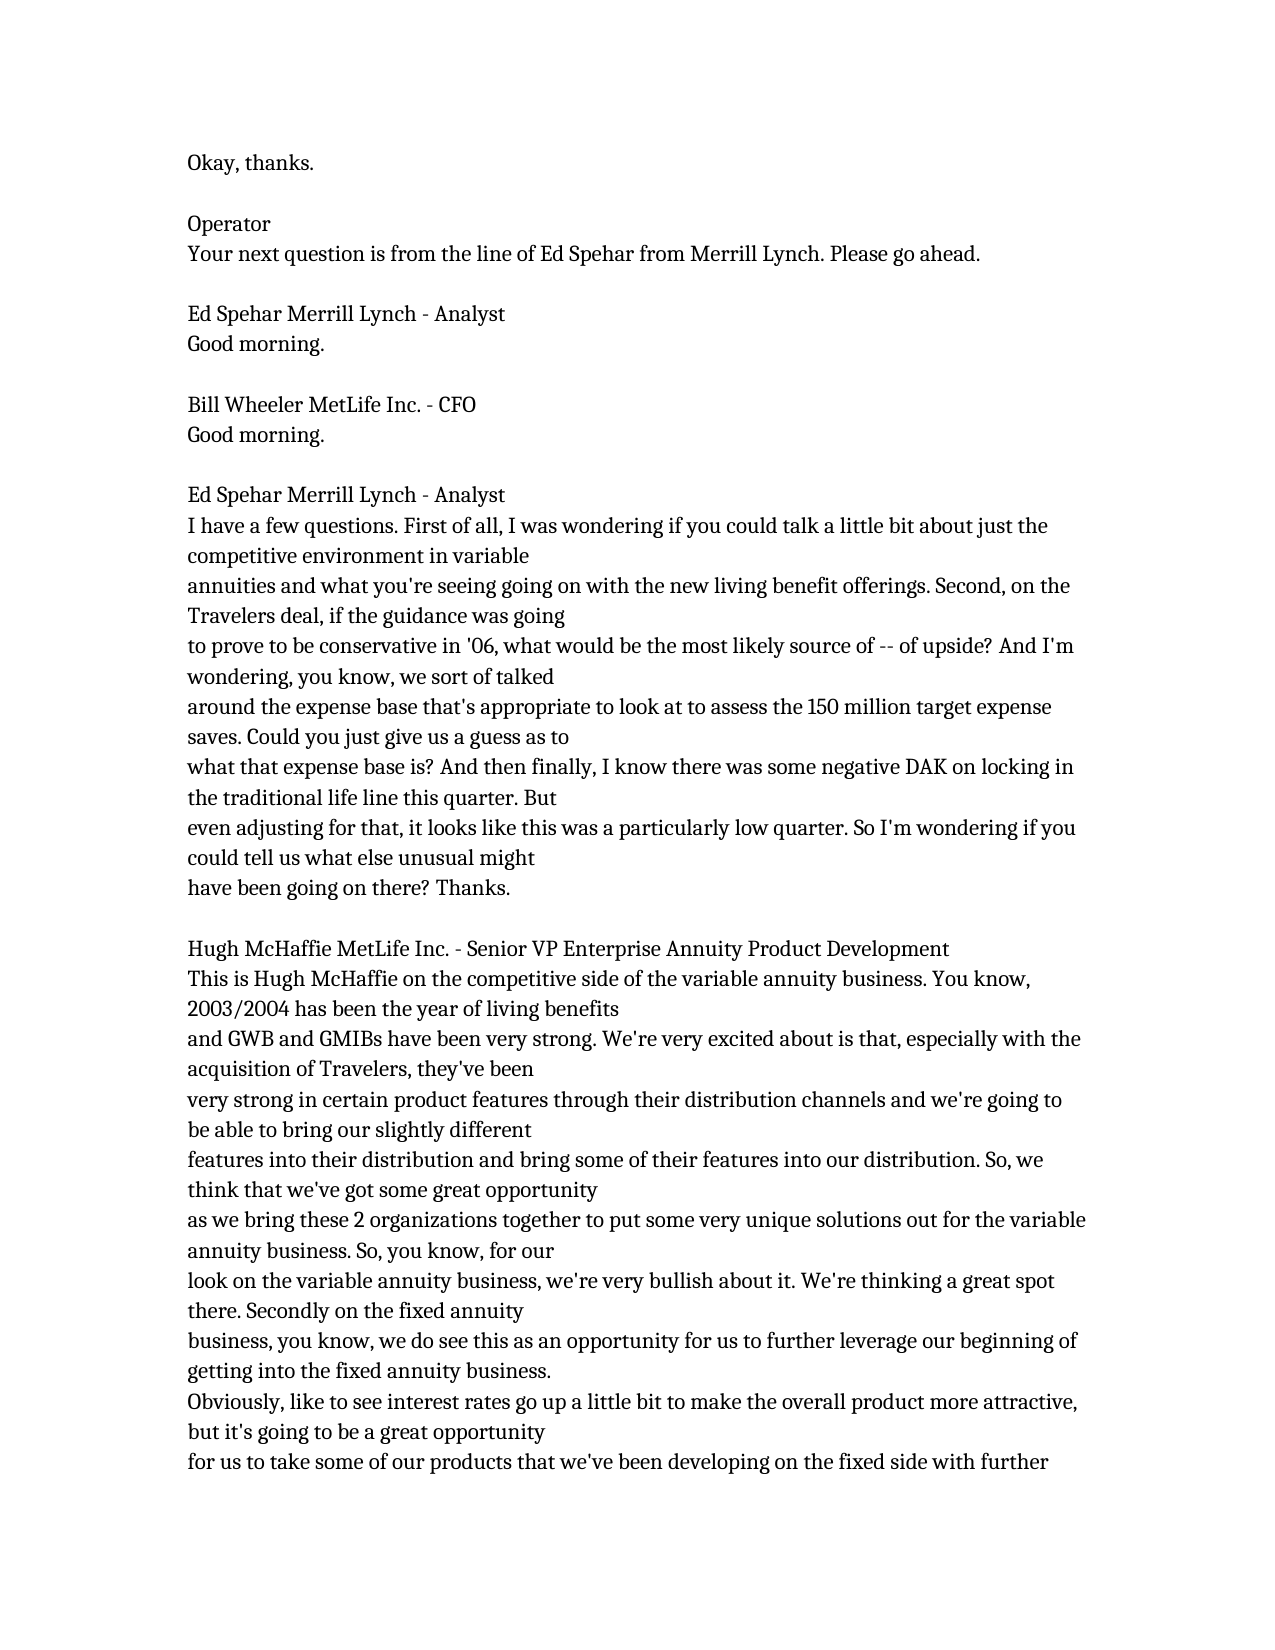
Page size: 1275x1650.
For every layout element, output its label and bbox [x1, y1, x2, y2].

text [187, 150, 1087, 1475]
